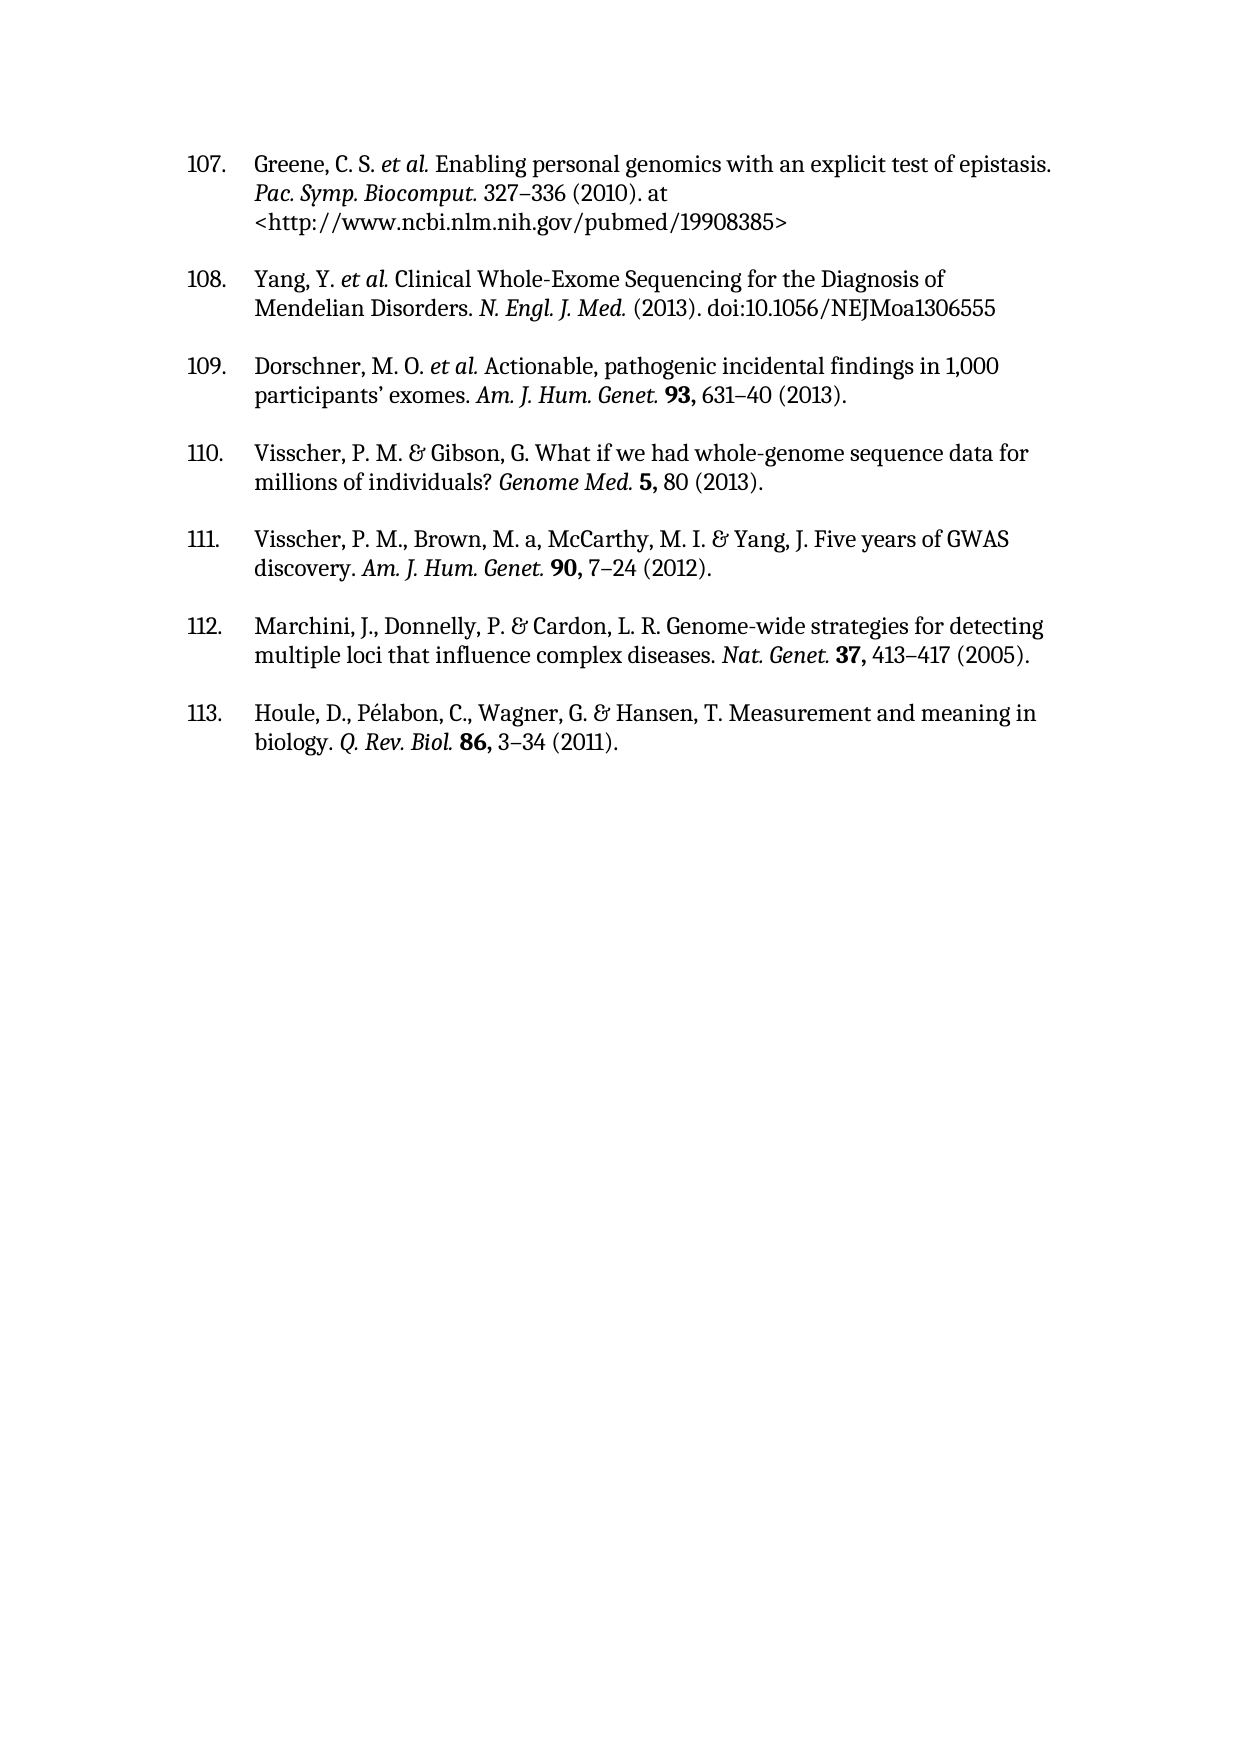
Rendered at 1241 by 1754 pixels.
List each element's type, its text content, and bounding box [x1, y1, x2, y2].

text 109. Dorschner, M. O. et al. Actionable, pathogenic incidental findings in 1,000 participants’ exomes. Am. J. Hum. Genet. 93, 631–40 (2013). [187, 352, 1053, 409]
text 107. Greene, C. S. et al. Enabling personal genomics with an explicit test of epistasis. Pac. Symp. Biocomput. 327–336 (2010). at <http://www.ncbi.nlm.nih.gov/pubmed/19908385> [187, 150, 1053, 236]
text 108. Yang, Y. et al. Clinical Whole-Exome Sequencing for the Diagnosis of Mendelian Disorders. N. Engl. J. Med. (2013). doi:10.1056/NEJMoa1306555 [187, 265, 1053, 323]
text 111. Visscher, P. M., Brown, M. a, McCarthy, M. I. & Yang, J. Five years of GWAS discovery. Am. J. Hum. Genet. 90, 7–24 (2012). [187, 525, 1053, 583]
text 113. Houle, D., Pélabon, C., Wagner, G. & Hansen, T. Measurement and meaning in biology. Q. Rev. Biol. 86, 3–34 (2011). [187, 699, 1053, 756]
text 110. Visscher, P. M. & Gibson, G. What if we had whole-genome sequence data for millions of individuals? Genome Med. 5, 80 (2013). [187, 439, 1053, 496]
text 112. Marchini, J., Donnelly, P. & Cardon, L. R. Genome-wide strategies for detecting multiple loci that influence complex diseases. Nat. Genet. 37, 413–417 (2005). [187, 612, 1053, 669]
